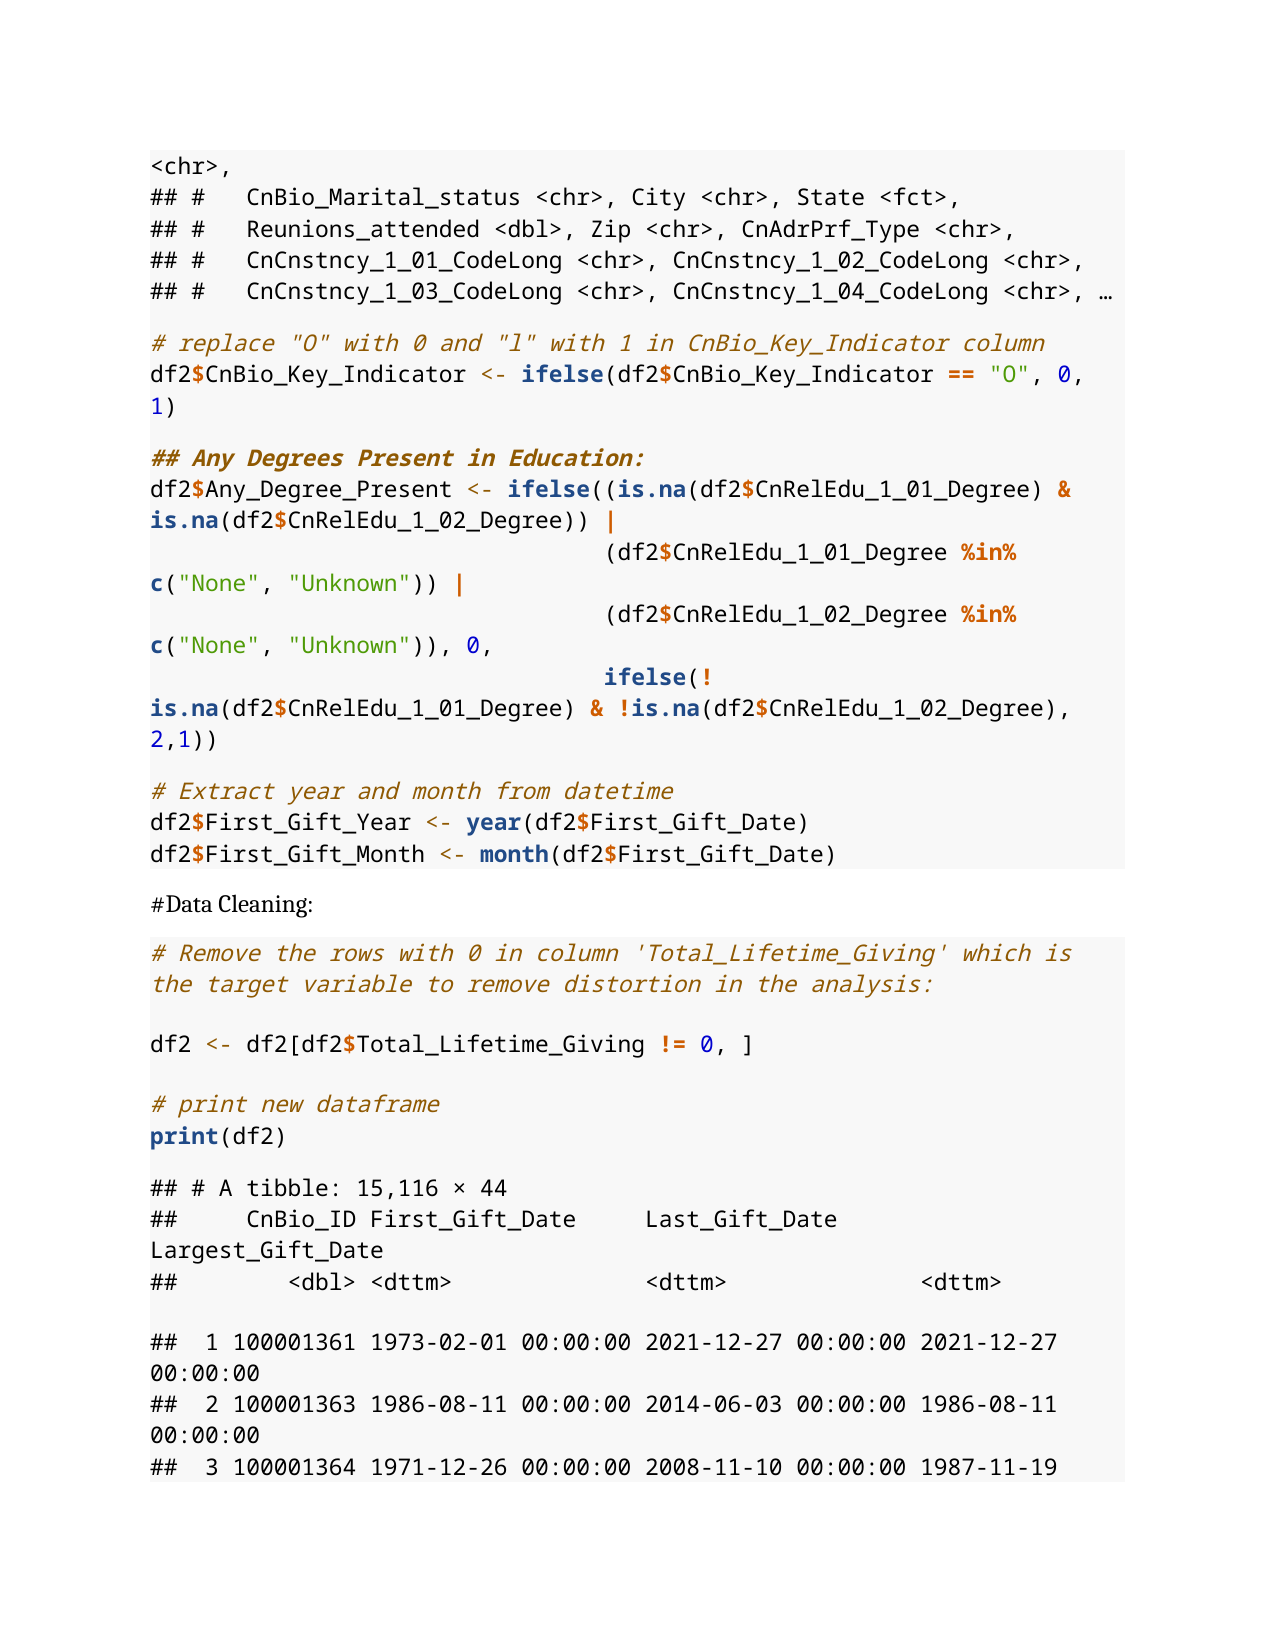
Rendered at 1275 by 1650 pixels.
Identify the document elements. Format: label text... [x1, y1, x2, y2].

text #Data Cleaning: [150, 889, 1125, 918]
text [150, 1172, 1125, 1482]
text # Extract year and month from datetime df2$First_Gift_Year <- year(df2$First_Gift_Date) df2$First_Gift_Month <- month(df2$First_Gift_Date) [150, 775, 1125, 869]
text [150, 150, 1125, 306]
text # replace "O" with 0 and "l" with 1 in CnBio_Key_Indicator column df2$CnBio_Key_Indicator <- ifelse(df2$CnBio_Key_Indicator == "O", 0, 1) [150, 327, 1125, 421]
text ## Any Degrees Present in Education: df2$Any_Degree_Present <- ifelse((is.na(df2$CnRelEdu_1_01_Degree) & is.na(df2$CnRelEdu_1_02_Degree)) | (df2$CnRelEdu_1_01_Degree %in% c("None", "Unknown")) | (df2$CnRelEdu_1_02_Degree %in% c("None", "Unknown")), 0, ifelse(!is.na(df2$CnRelEdu_1_01_Degree) & !is.na(df2$CnRelEdu_1_02_Degree), 2,1)) [219, 442, 1125, 754]
text # Remove the rows with 0 in column 'Total_Lifetime_Giving' which is the target variable to remove distortion in the analysis: df2 <- df2[df2$Total_Lifetime_Giving != 0, ] # print new dataframe print(df2) [150, 937, 1125, 1151]
